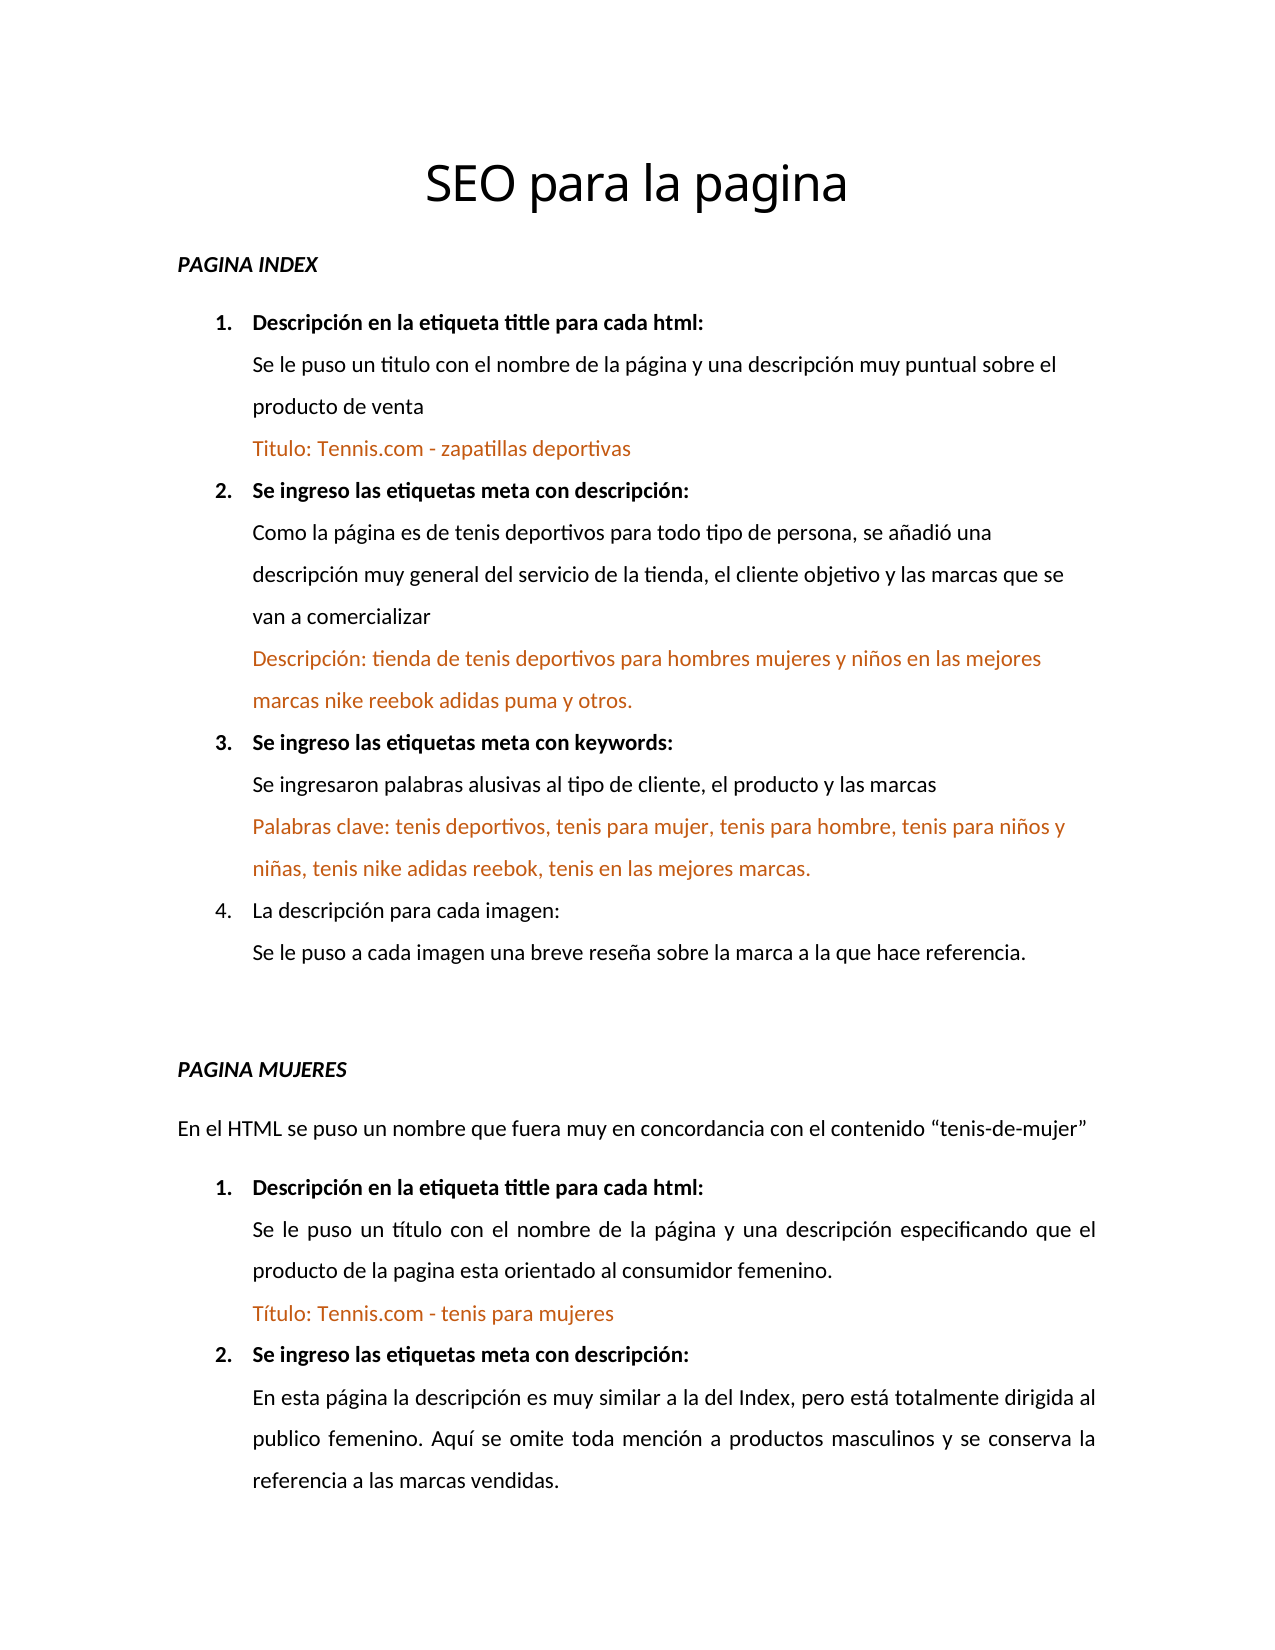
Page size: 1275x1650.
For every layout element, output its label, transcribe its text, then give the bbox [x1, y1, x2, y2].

list Como la página es de tenis deportivos para todo tipo de persona, se añadió una descripción muy general del servicio de la tienda, el cliente objetivo y las marcas que se van a comercializar [252, 518, 1098, 630]
text PAGINA INDEX [177, 250, 1098, 278]
title SEO para la pagina [177, 148, 1098, 216]
list Descripción en la etiqueta tittle para cada html: [215, 1173, 1098, 1201]
list Descripción: tienda de tenis deportivos para hombres mujeres y niños en las mejores marcas nike reebok adidas puma y otros. [252, 644, 1098, 714]
list Descripción en la etiqueta tittle para cada html: [215, 308, 1098, 336]
list La descripción para cada imagen: [215, 896, 1098, 924]
list Se ingreso las etiquetas meta con descripción: [215, 1341, 1098, 1369]
text En el HTML se puso un nombre que fuera muy en concordancia con el contenido “tenis-de-mujer” [177, 1114, 1098, 1142]
list Palabras clave: tenis deportivos, tenis para mujer, tenis para hombre, tenis para niños y niñas, tenis nike adidas reebok, tenis en las mejores marcas. [252, 812, 1098, 882]
text PAGINA MUJERES [177, 1055, 1098, 1083]
list Se le puso un título con el nombre de la página y una descripción especificando que el producto de la pagina esta orientado al consumidor femenino. [252, 1215, 1098, 1285]
list Se ingreso las etiquetas meta con keywords: [215, 728, 1098, 756]
list Se le puso un titulo con el nombre de la página y una descripción muy puntual sobre el producto de venta [252, 350, 1098, 420]
list En esta página la descripción es muy similar a la del Index, pero está totalmente dirigida al publico femenino. Aquí se omite toda mención a productos masculinos y se conserva la referencia a las marcas vendidas. [252, 1383, 1098, 1494]
list Título: Tennis.com - tenis para mujeres [252, 1299, 1098, 1327]
list Titulo: Tennis.com - zapatillas deportivas [252, 434, 1098, 462]
list Se ingresaron palabras alusivas al tipo de cliente, el producto y las marcas [252, 770, 1098, 798]
list Se le puso a cada imagen una breve reseña sobre la marca a la que hace referencia. [252, 938, 1098, 966]
list Se ingreso las etiquetas meta con descripción: [215, 476, 1098, 504]
